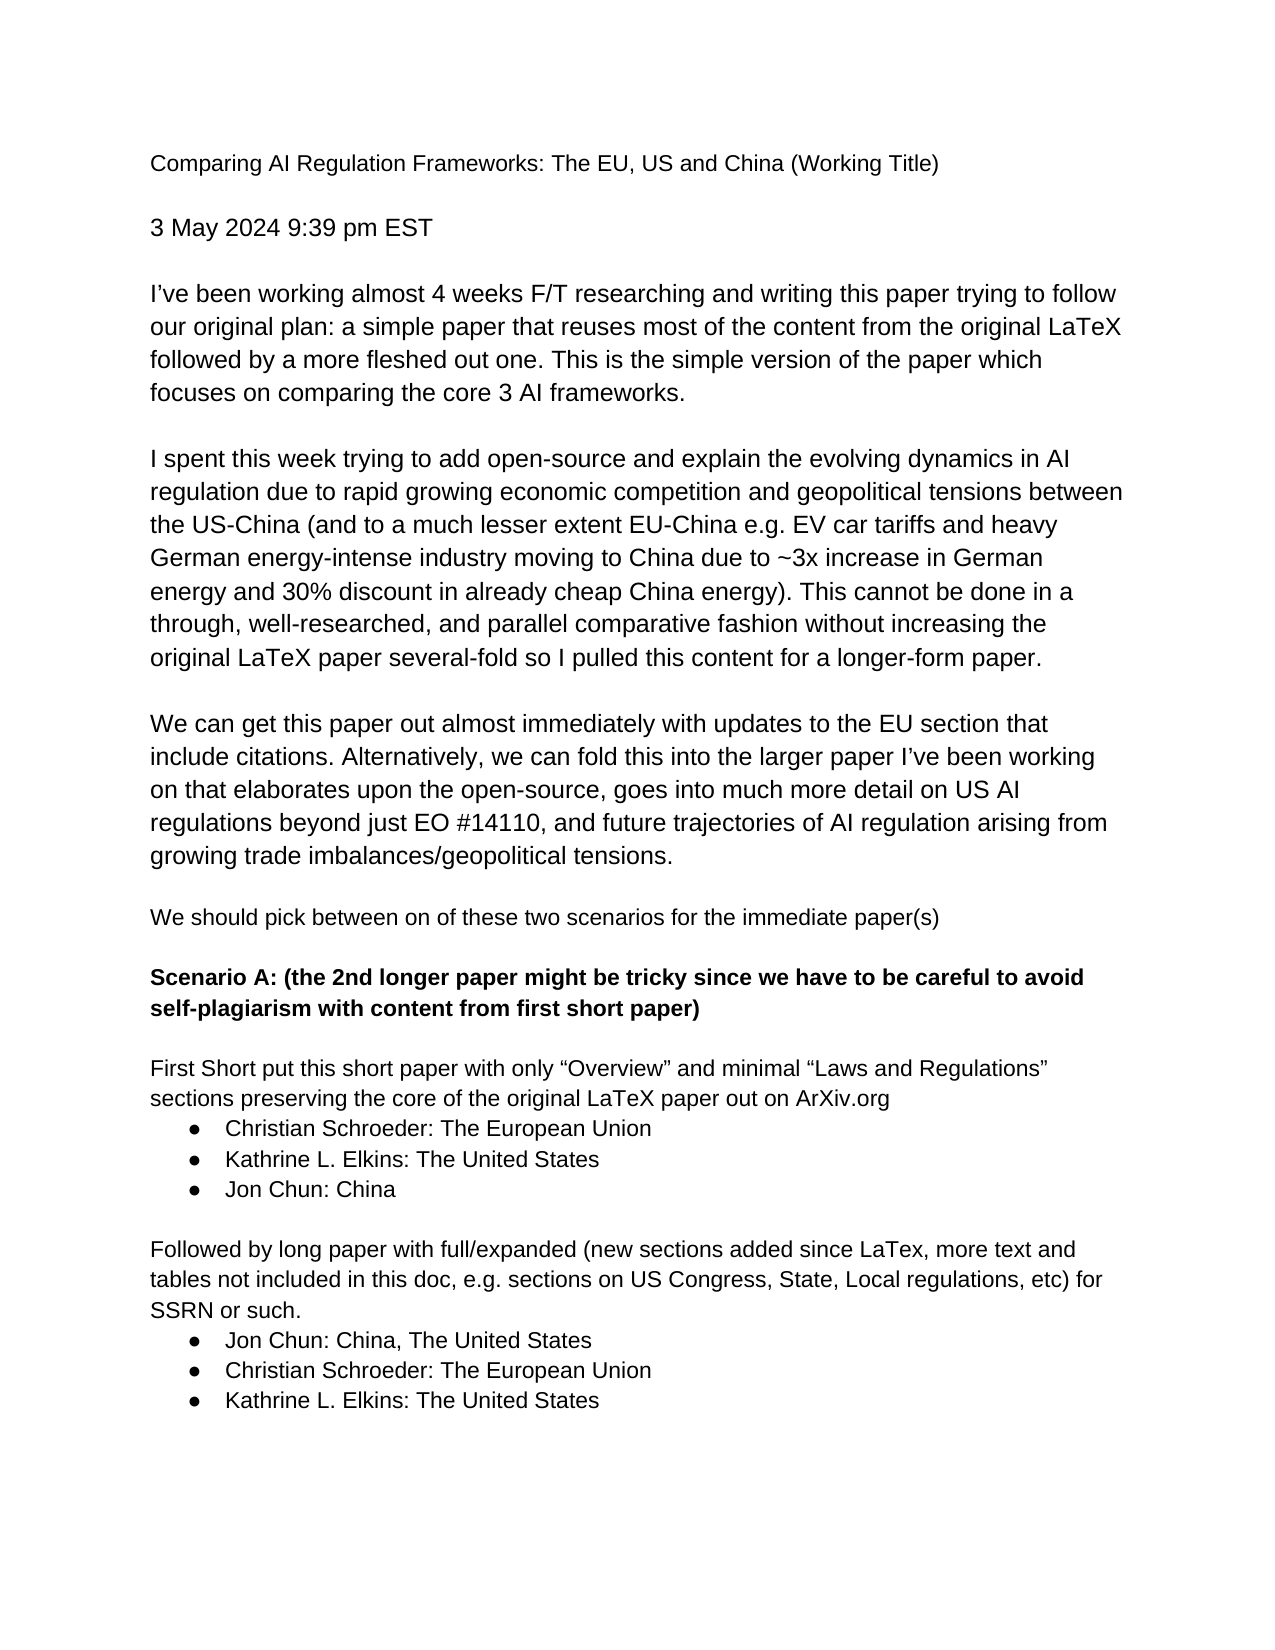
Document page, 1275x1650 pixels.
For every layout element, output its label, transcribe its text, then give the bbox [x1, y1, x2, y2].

text Comparing AI Regulation Frameworks: The EU, US and China (Working Title) [150, 150, 1125, 176]
list Jon Chun: China, The United States [187, 1327, 1125, 1353]
list Christian Schroeder: The European Union [187, 1115, 1125, 1142]
text I’ve been working almost 4 weeks F/T researching and writing this paper trying to follow our original plan: a simple paper that reuses most of the content from the original LaTeX followed by a more fleshed out one. This is the simple version of the paper which focuses on comparing the core 3 AI frameworks. [150, 279, 1125, 407]
text We should pick between on of these two scenarios for the immediate paper(s) [150, 904, 1125, 930]
text 3 May 2024 9:39 pm EST [150, 213, 1125, 242]
text We can get this paper out almost immediately with updates to the EU section that include citations. Alternatively, we can fold this into the larger paper I’ve been working on that elaborates upon the open-source, goes into much more detail on US AI regulations beyond just EO #14110, and future trajectories of AI regulation arising from growing trade imbalances/geopolitical tensions. [150, 708, 1125, 869]
list Christian Schroeder: The European Union [187, 1357, 1125, 1383]
text Scenario A: (the 2nd longer paper might be tricky since we have to be careful to avoid self-plagiarism with content from first short paper) [150, 964, 1125, 1021]
text I spent this week trying to add open-source and explain the evolving dynamics in AI regulation due to rapid growing economic competition and geopolitical tensions between the US-China (and to a much lesser extent EU-China e.g. EV car tariffs and heavy German energy-intense industry moving to China due to ~3x increase in German energy and 30% discount in already cheap China energy). This cannot be done in a through, well-researched, and parallel comparative fashion without increasing the original LaTeX paper several-fold so I pulled this content for a longer-form paper. [150, 444, 1125, 671]
list Kathrine L. Elkins: The United States [187, 1387, 1125, 1413]
list Jon Chun: China [187, 1176, 1125, 1202]
text Followed by long paper with full/expanded (new sections added since LaTex, more text and tables not included in this doc, e.g. sections on US Congress, State, Local regulations, etc) for SSRN or such. [150, 1236, 1125, 1323]
list Kathrine L. Elkins: The United States [187, 1146, 1125, 1172]
text First Short put this short paper with only “Overview” and minimal “Laws and Regulations” sections preserving the core of the original LaTeX paper out on ArXiv.org [150, 1055, 1125, 1111]
